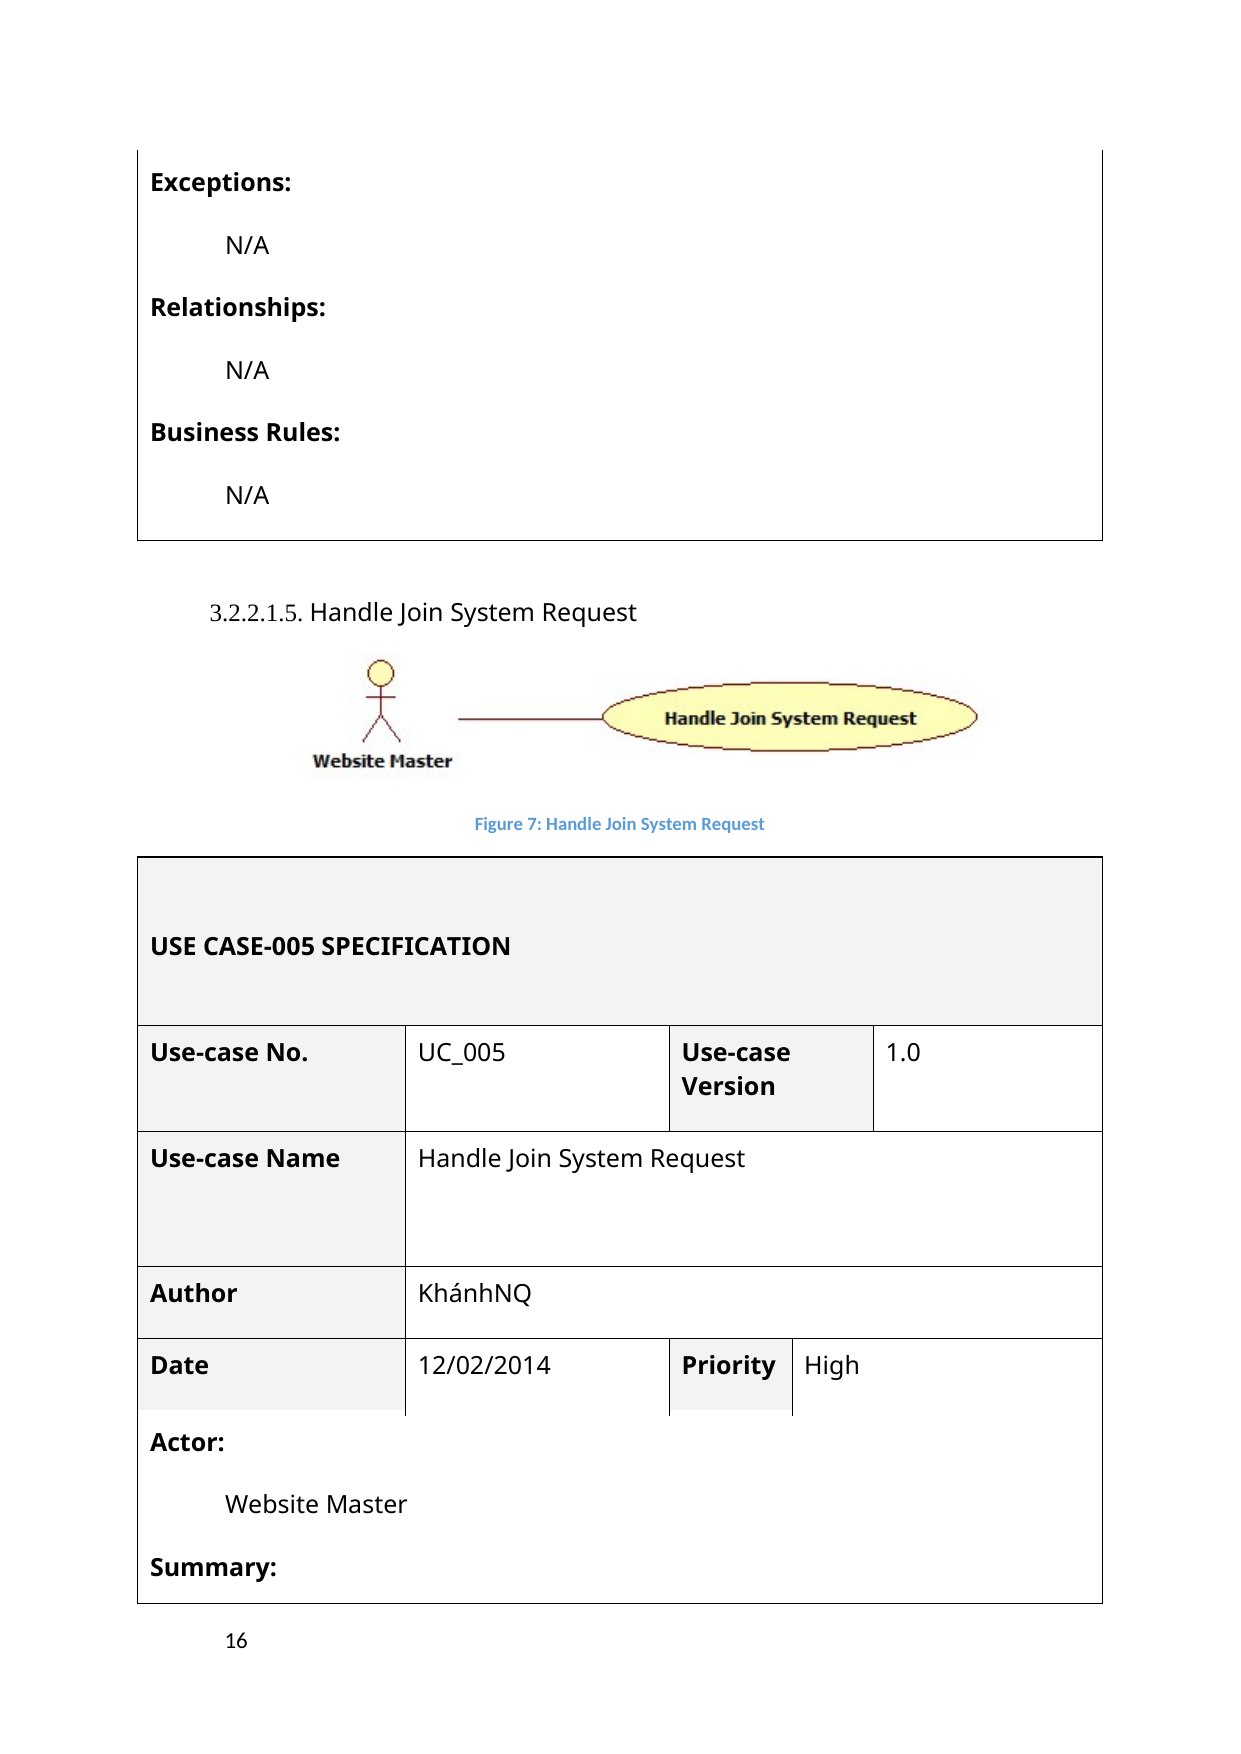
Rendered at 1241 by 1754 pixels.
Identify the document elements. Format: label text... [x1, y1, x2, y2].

table_cell Date [138, 1339, 405, 1410]
table_cell Use-case Version [670, 1026, 873, 1131]
table_cell High [793, 1339, 1102, 1410]
table_cell Handle Join System Request [406, 1132, 1102, 1266]
picture [274, 627, 1009, 812]
table_cell KhánhNQ [406, 1267, 1102, 1338]
table_cell 12/02/2014 [406, 1339, 669, 1410]
table_cell Priority [670, 1339, 792, 1410]
table_cell 1.0 [874, 1026, 1102, 1131]
table_cell Author [138, 1267, 405, 1338]
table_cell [138, 156, 1102, 540]
table_cell Use-case Name [138, 1132, 405, 1266]
subtitle Handle Join System Request [209, 594, 1090, 628]
table_header USE CASE-005 SPECIFICATION [138, 858, 1102, 1025]
table_cell UC_005 [406, 1026, 669, 1131]
table_cell Use-case No. [138, 1026, 405, 1131]
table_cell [138, 1416, 1102, 1603]
